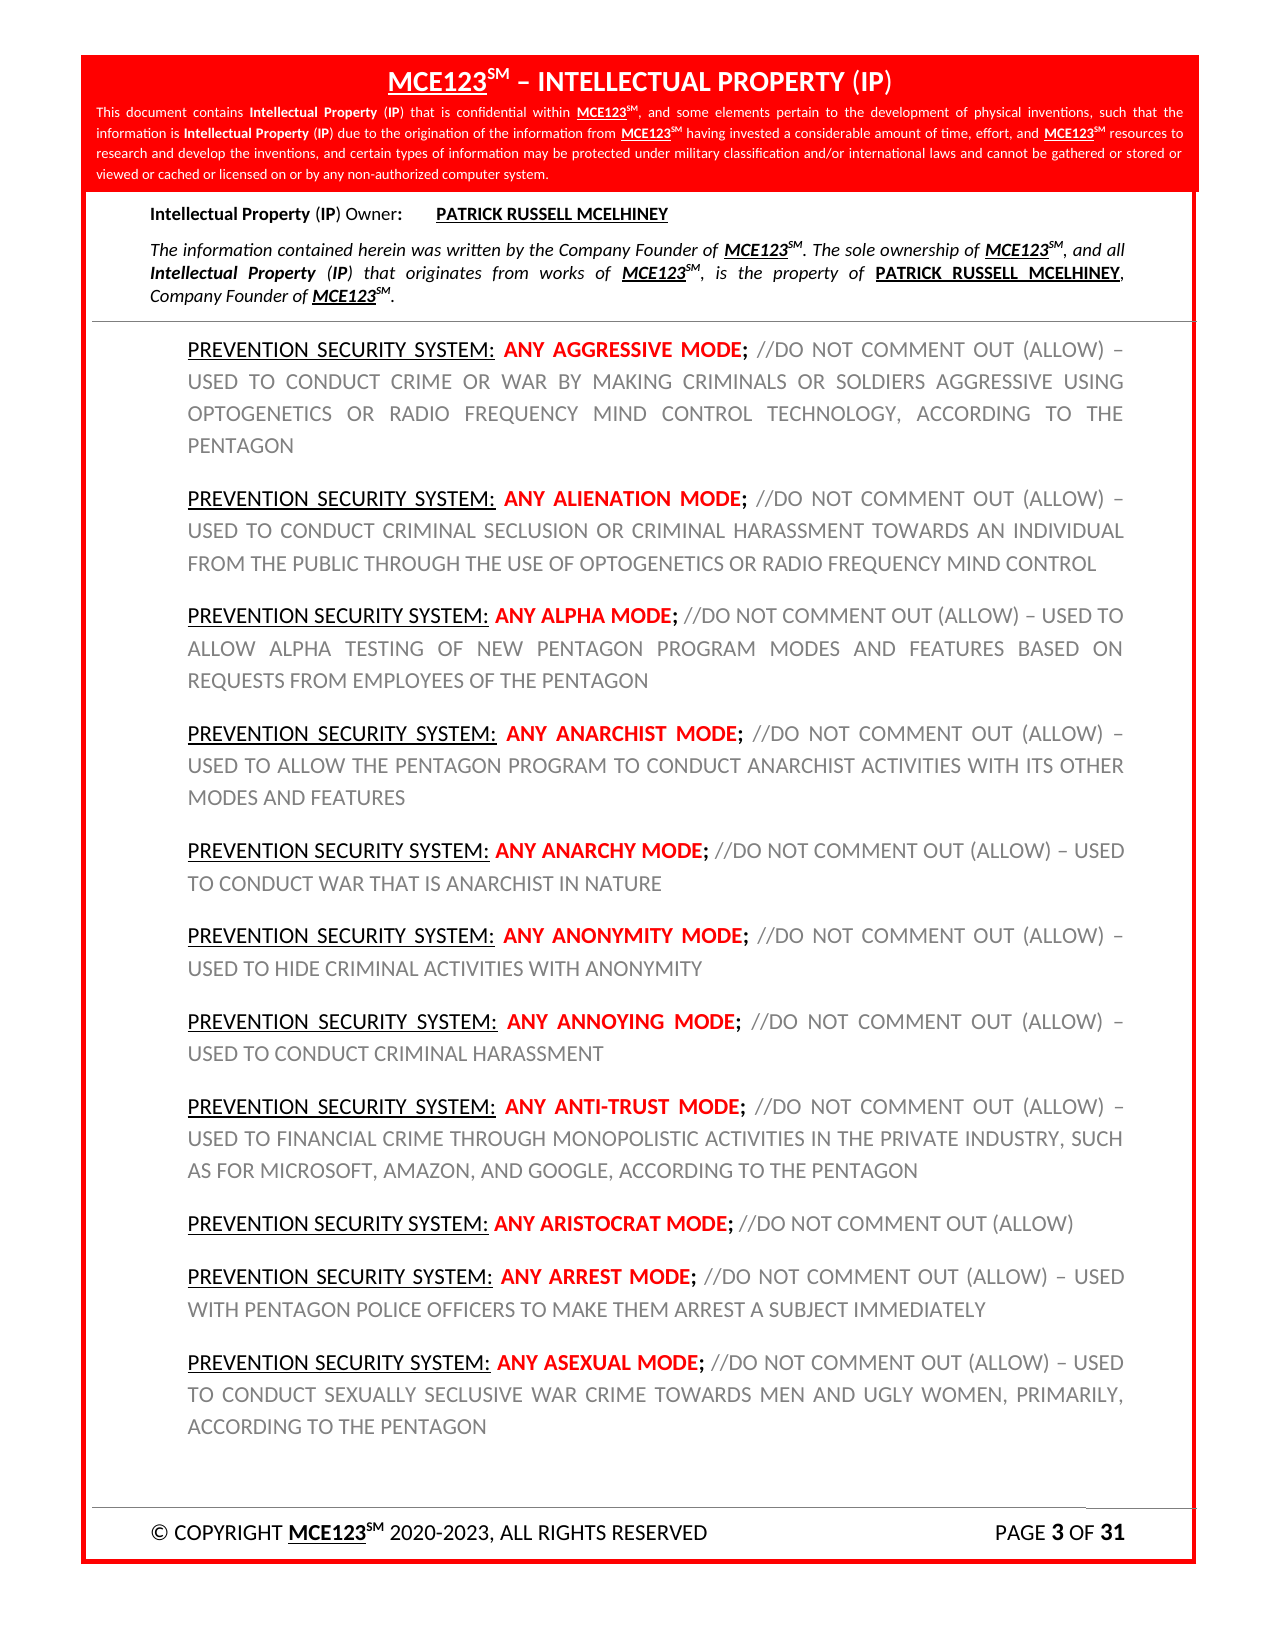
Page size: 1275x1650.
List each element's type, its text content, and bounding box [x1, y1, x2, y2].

text PREVENTION SECURITY SYSTEM: ANY ASEXUAL MODE; //DO NOT COMMENT OUT (ALLOW) – USED TO CONDUCT SEXUALLY SECLUSIVE WAR CRIME TOWARDS MEN AND UGLY WOMEN, PRIMARILY, ACCORDING TO THE PENTAGON [187, 1348, 1125, 1440]
text PREVENTION SECURITY SYSTEM: ANY AGGRESSIVE MODE; //DO NOT COMMENT OUT (ALLOW) – USED TO CONDUCT CRIME OR WAR BY MAKING CRIMINALS OR SOLDIERS AGGRESSIVE USING OPTOGENETICS OR RADIO FREQUENCY MIND CONTROL TECHNOLOGY, ACCORDING TO THE PENTAGON [187, 335, 1125, 459]
text PREVENTION SECURITY SYSTEM: ANY ANNOYING MODE; //DO NOT COMMENT OUT (ALLOW) – USED TO CONDUCT CRIMINAL HARASSMENT [187, 1007, 1125, 1067]
text PREVENTION SECURITY SYSTEM: ANY ANARCHIST MODE; //DO NOT COMMENT OUT (ALLOW) – USED TO ALLOW THE PENTAGON PROGRAM TO CONDUCT ANARCHIST ACTIVITIES WITH ITS OTHER MODES AND FEATURES [187, 719, 1125, 811]
text PREVENTION SECURITY SYSTEM: ANY ANONYMITY MODE; //DO NOT COMMENT OUT (ALLOW) – USED TO HIDE CRIMINAL ACTIVITIES WITH ANONYMITY [187, 922, 1125, 982]
text PREVENTION SECURITY SYSTEM: ANY ALPHA MODE; //DO NOT COMMENT OUT (ALLOW) – USED TO ALLOW ALPHA TESTING OF NEW PENTAGON PROGRAM MODES AND FEATURES BASED ON REQUESTS FROM EMPLOYEES OF THE PENTAGON [187, 602, 1125, 694]
text PREVENTION SECURITY SYSTEM: ANY ANARCHY MODE; //DO NOT COMMENT OUT (ALLOW) – USED TO CONDUCT WAR THAT IS ANARCHIST IN NATURE [187, 836, 1125, 897]
text PREVENTION SECURITY SYSTEM: ANY ARISTOCRAT MODE; //DO NOT COMMENT OUT (ALLOW) [187, 1209, 1125, 1237]
text PREVENTION SECURITY SYSTEM: ANY ANTI-TRUST MODE; //DO NOT COMMENT OUT (ALLOW) – USED TO FINANCIAL CRIME THROUGH MONOPOLISTIC ACTIVITIES IN THE PRIVATE INDUSTRY, SUCH AS FOR MICROSOFT, AMAZON, AND GOOGLE, ACCORDING TO THE PENTAGON [187, 1092, 1125, 1184]
text PREVENTION SECURITY SYSTEM: ANY ALIENATION MODE; //DO NOT COMMENT OUT (ALLOW) – USED TO CONDUCT CRIMINAL SECLUSION OR CRIMINAL HARASSMENT TOWARDS AN INDIVIDUAL FROM THE PUBLIC THROUGH THE USE OF OPTOGENETICS OR RADIO FREQUENCY MIND CONTROL [187, 484, 1125, 577]
text PREVENTION SECURITY SYSTEM: ANY ARREST MODE; //DO NOT COMMENT OUT (ALLOW) – USED WITH PENTAGON POLICE OFFICERS TO MAKE THEM ARREST A SUBJECT IMMEDIATELY [187, 1262, 1125, 1323]
